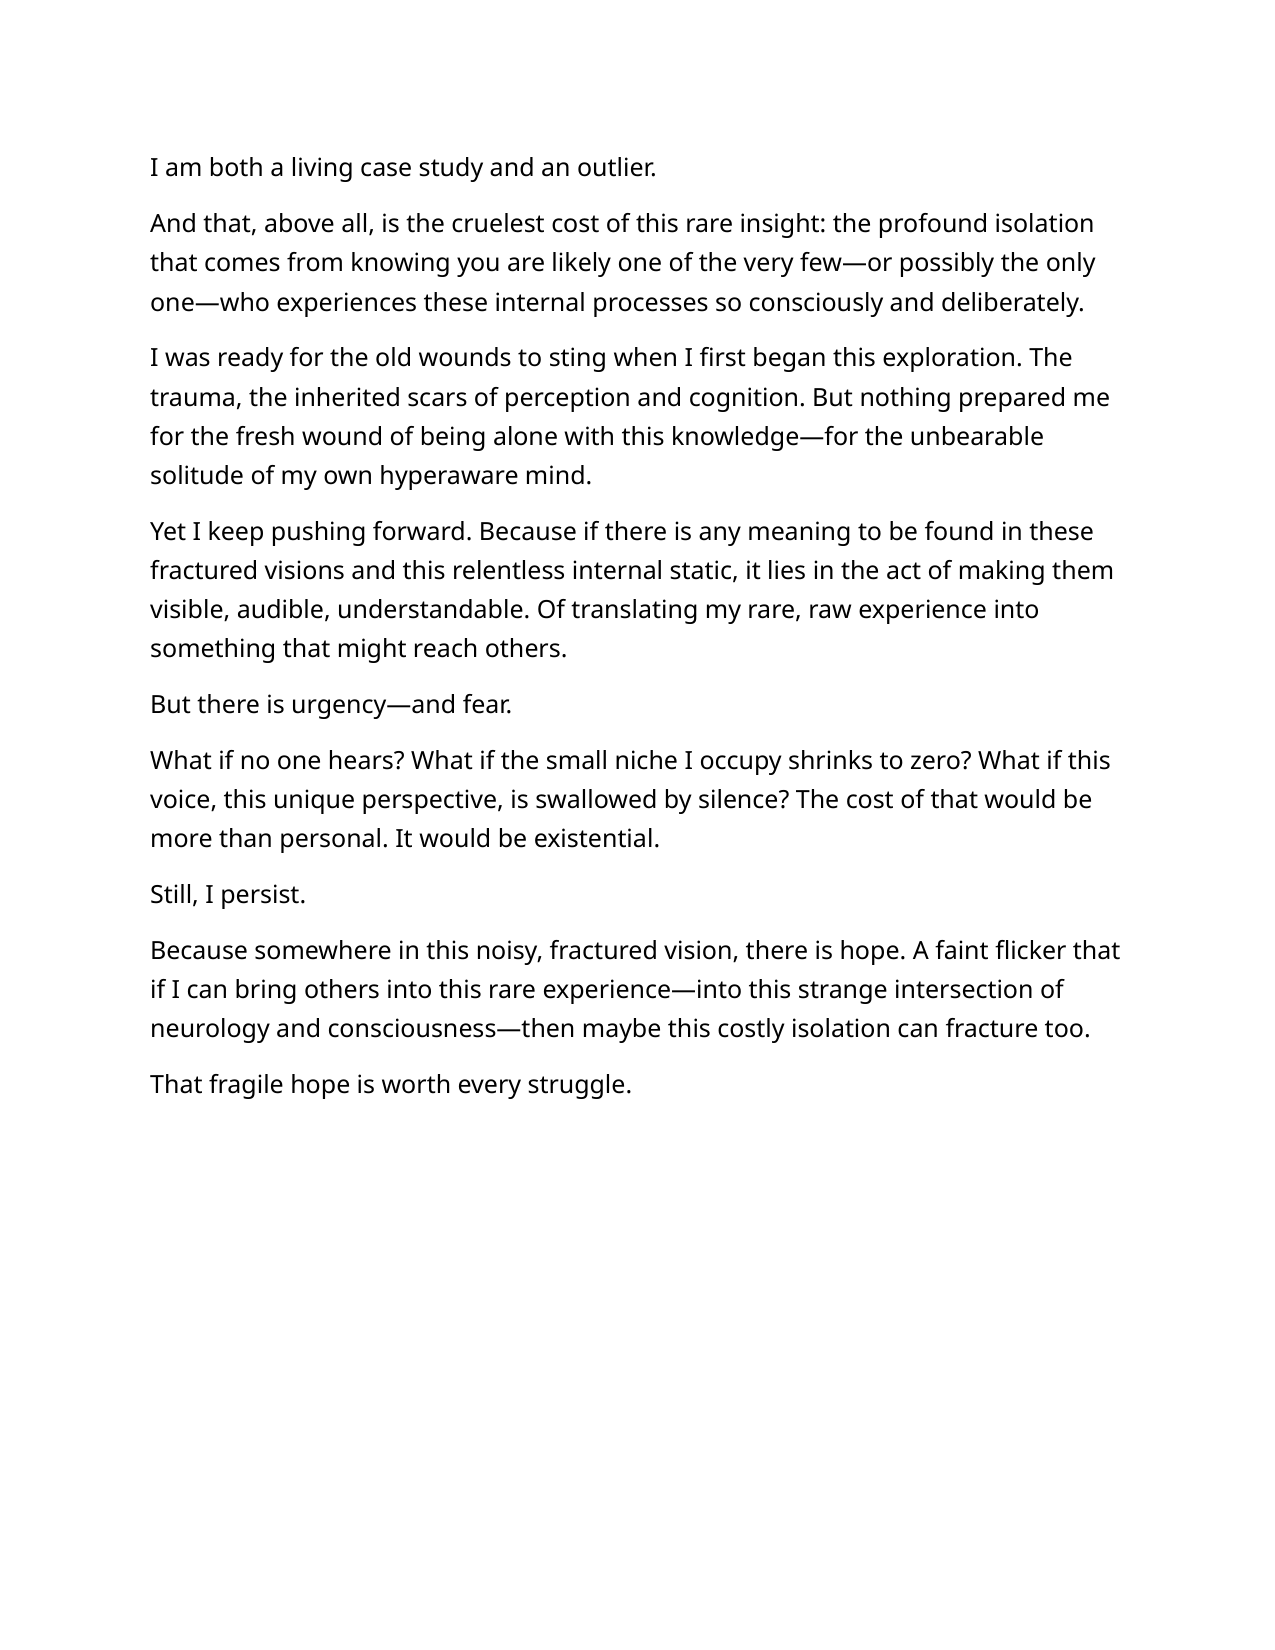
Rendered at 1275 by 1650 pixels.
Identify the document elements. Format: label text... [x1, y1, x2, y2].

text Still, I persist. [150, 877, 1125, 911]
text I am both a living case study and an outlier. [150, 150, 1125, 184]
text And that, above all, is the cruelest cost of this rare insight: the profound isolation that comes from knowing you are likely one of the very few—or possibly the only one—who experiences these internal processes so consciously and deliberately. [150, 206, 1125, 318]
text I was ready for the old wounds to sting when I first began this exploration. The trauma, the inherited scars of perception and cognition. But nothing prepared me for the fresh wound of being alone with this knowledge—for the unbearable solitude of my own hyperaware mind. [150, 340, 1125, 492]
text Because somewhere in this noisy, fractured vision, there is hope. A faint flicker that if I can bring others into this rare experience—into this strange intersection of neurology and consciousness—then maybe this costly isolation can fracture too. [150, 932, 1125, 1045]
text What if no one hears? What if the small niche I occupy shrinks to zero? What if this voice, this unique perspective, is swallowed by silence? The cost of that would be more than personal. It would be existential. [150, 742, 1125, 855]
text Yet I keep pushing forward. Because if there is any meaning to be found in these fractured visions and this relentless internal static, it lies in the act of making them visible, audible, understandable. Of translating my rare, raw experience into something that might reach others. [150, 513, 1125, 665]
text That fragile hope is worth every struggle. [150, 1067, 1125, 1101]
text But there is urgency—and fear. [150, 687, 1125, 721]
